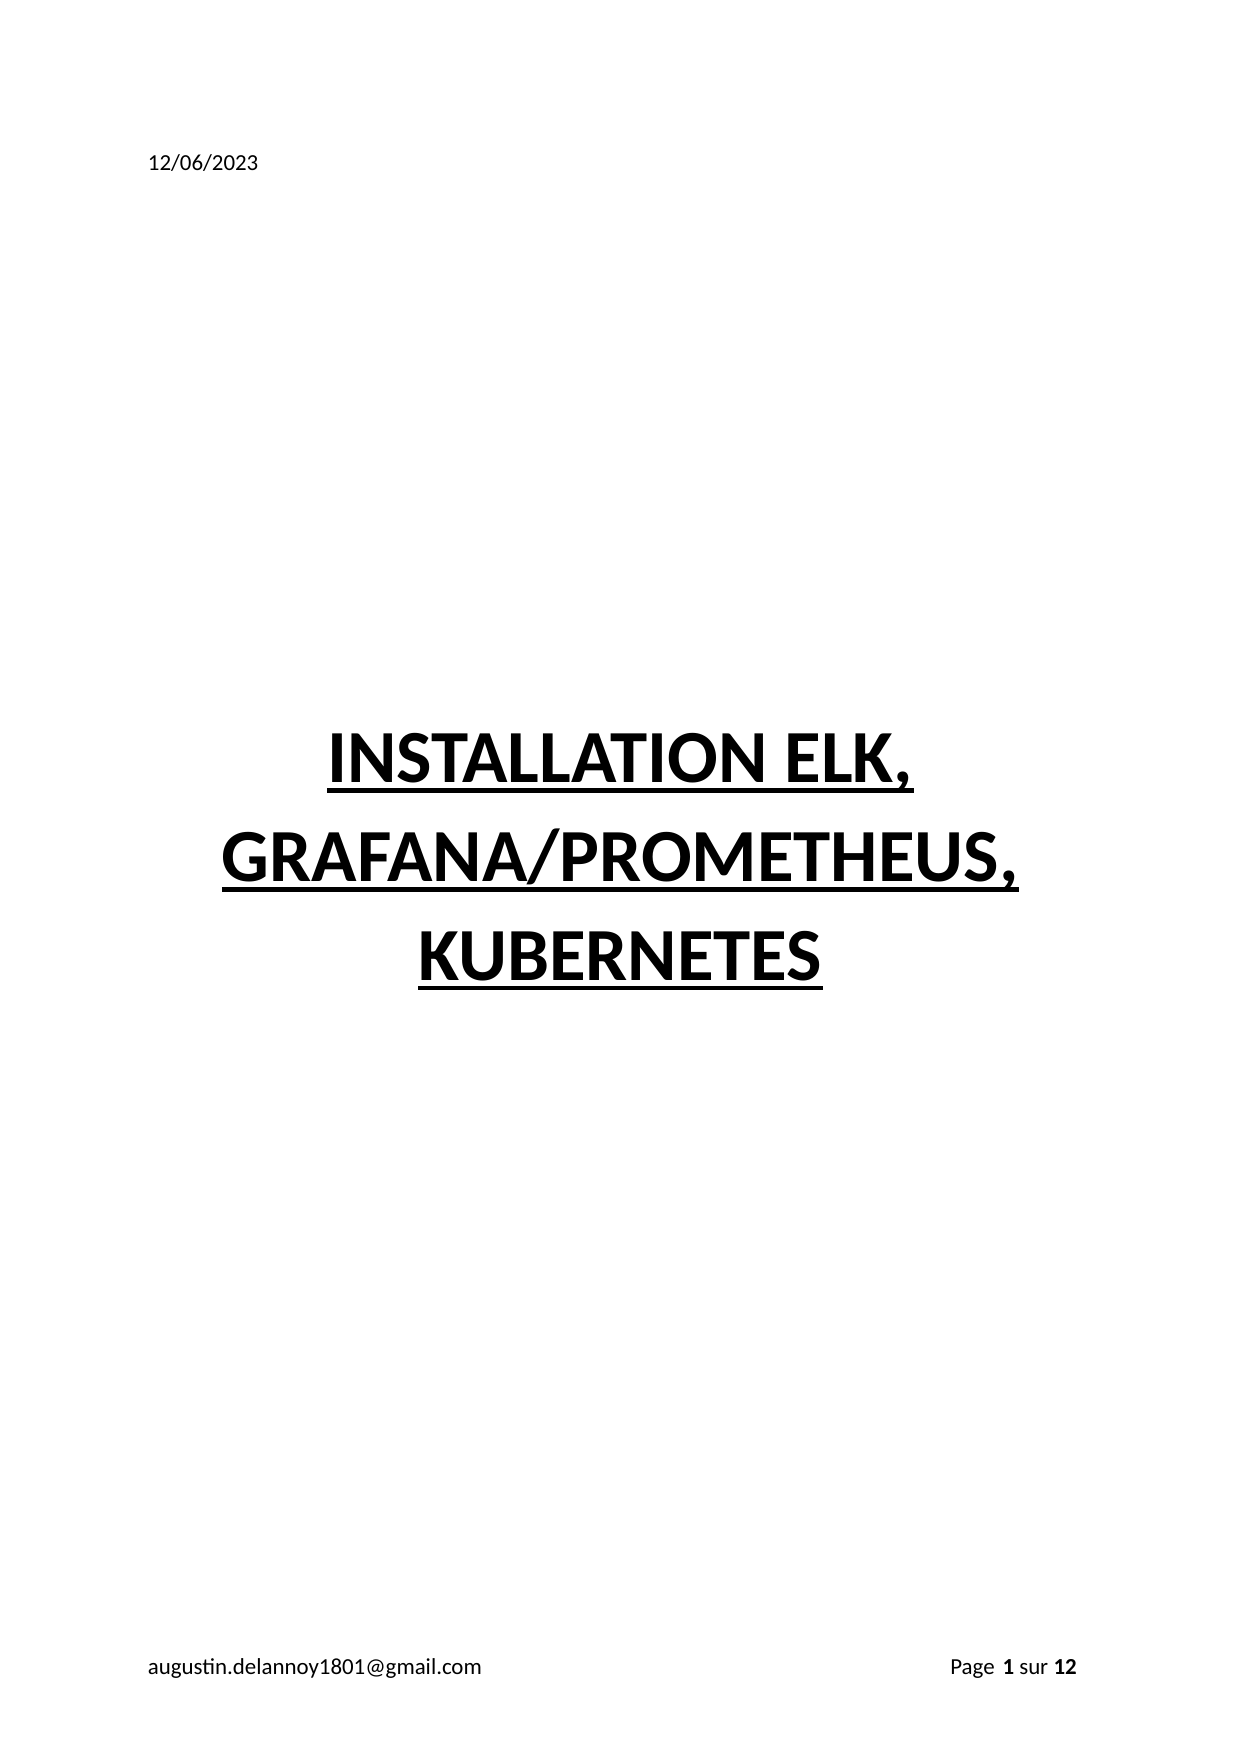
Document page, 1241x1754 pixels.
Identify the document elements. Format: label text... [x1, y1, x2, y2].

text INSTALLATION ELK, GRAFANA/PROMETHEUS, KUBERNETES [148, 710, 1093, 999]
text 12/06/2023 [148, 148, 1093, 176]
